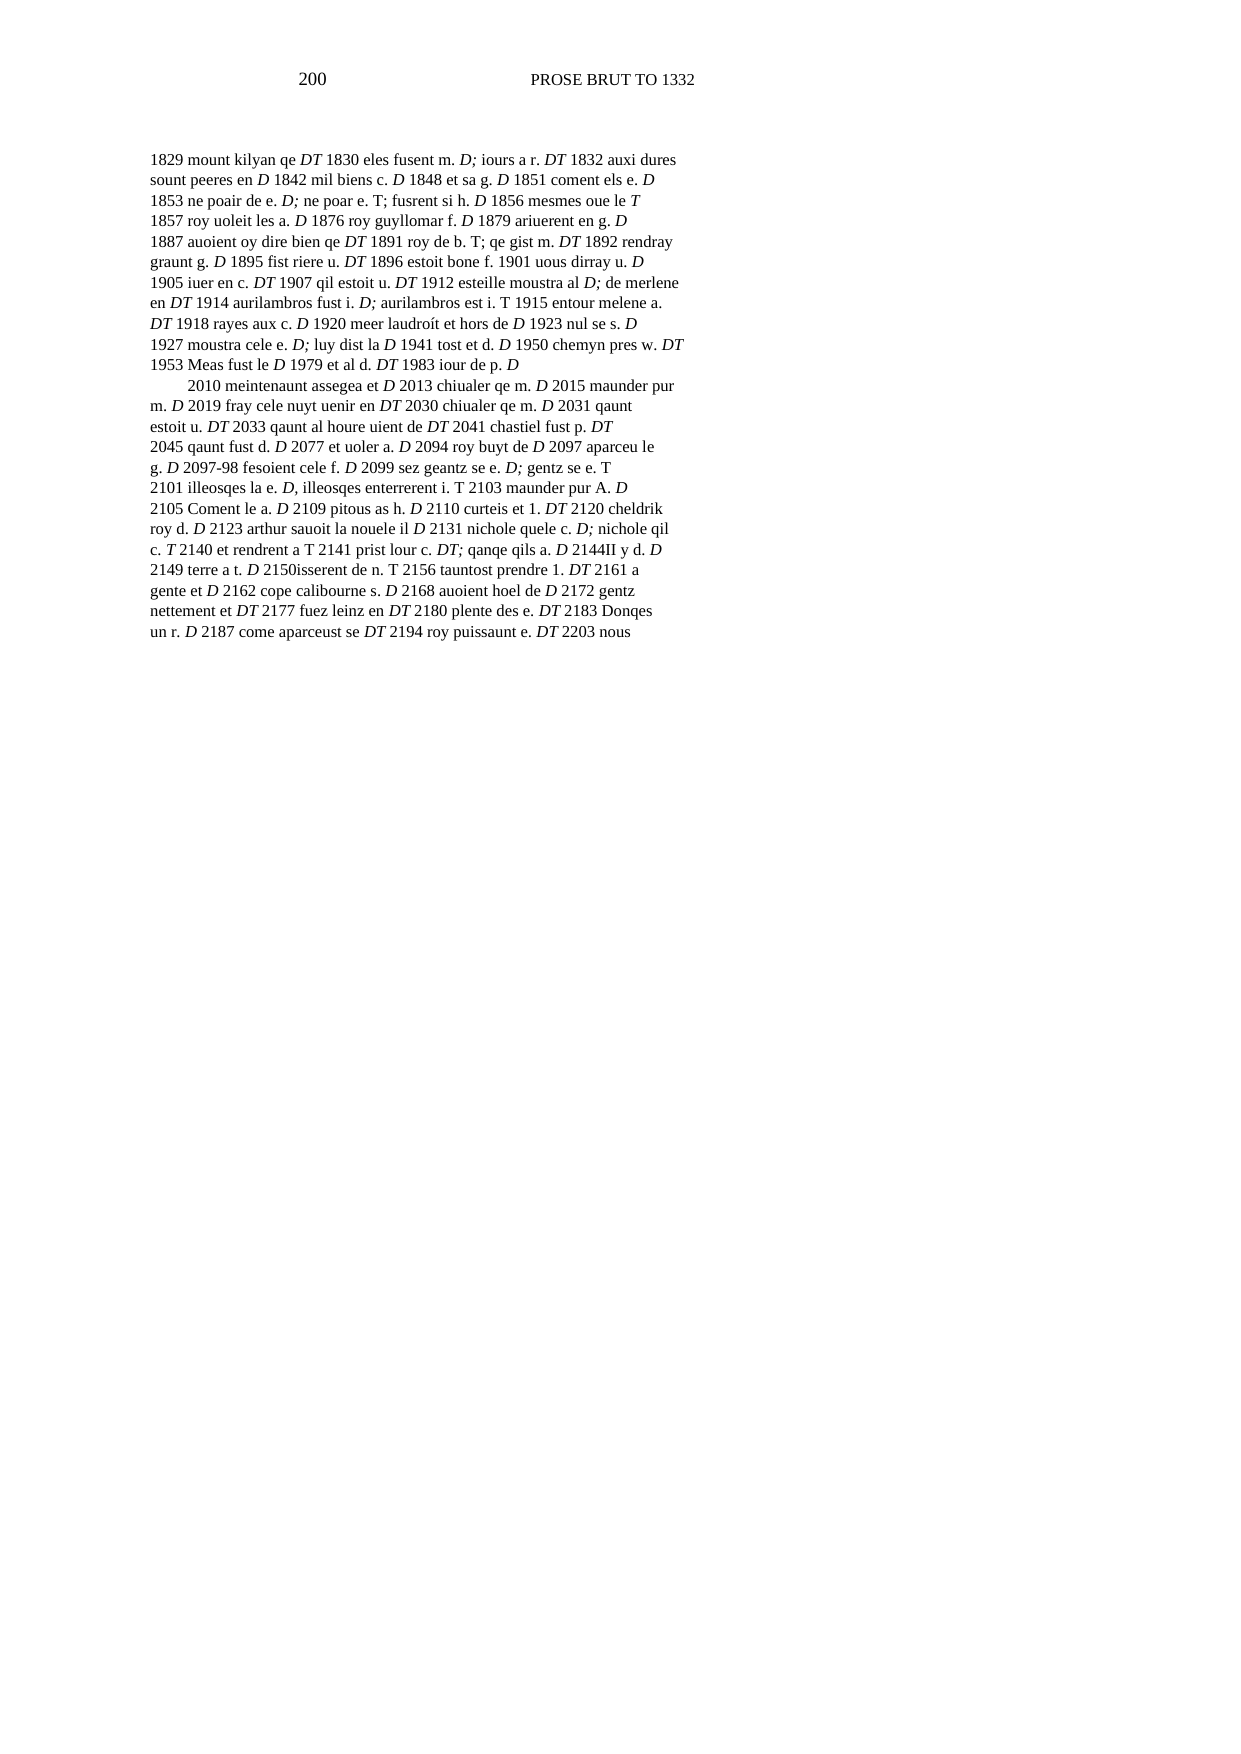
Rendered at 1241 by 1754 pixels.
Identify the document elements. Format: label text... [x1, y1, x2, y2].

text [150, 149, 1090, 375]
text 2010 meintenaunt assegea et D 2013 chiualer qe m. D 2015 maunder pur m. D 2019 fray cele nuyt uenir en DT 2030 chiualer qe m. D 2031 qaunt estoit u. DT 2033 qaunt al houre uient de DT 2041 chastiel fust p. DT 2045 qaunt fust d. D 2077 et uoler a. D 2094 roy buyt de D 2097 aparceu le g. D 2097-98 fesoient cele f. D 2099 sez geantz se e. D; gentz se e. T 2101 illeosqes la e. D, illeosqes enterrerent i. T 2103 maunder pur A. D 2105 Coment le a. D 2109 pitous as h. D 2110 curteis et 1. DT 2120 cheldrik roy d. D 2123 arthur sauoit la nouele il D 2131 nichole quele c. D; nichole qil c. T 2140 et rendrent a T 2141 prist lour c. DT; qanqe qils a. D 2144II y d. D 2149 terre a t. D 2150isserent de n. T 2156 tauntost prendre 1. DT 2161 a gente et D 2162 cope calibourne s. D 2168 auoient hoel de D 2172 gentz nettement et DT 2177 fuez leinz en DT 2180 plente des e. DT 2183 Donqes un r. D 2187 come aparceust se DT 2194 roy puissaunt e. DT 2203 nous [150, 375, 1090, 641]
